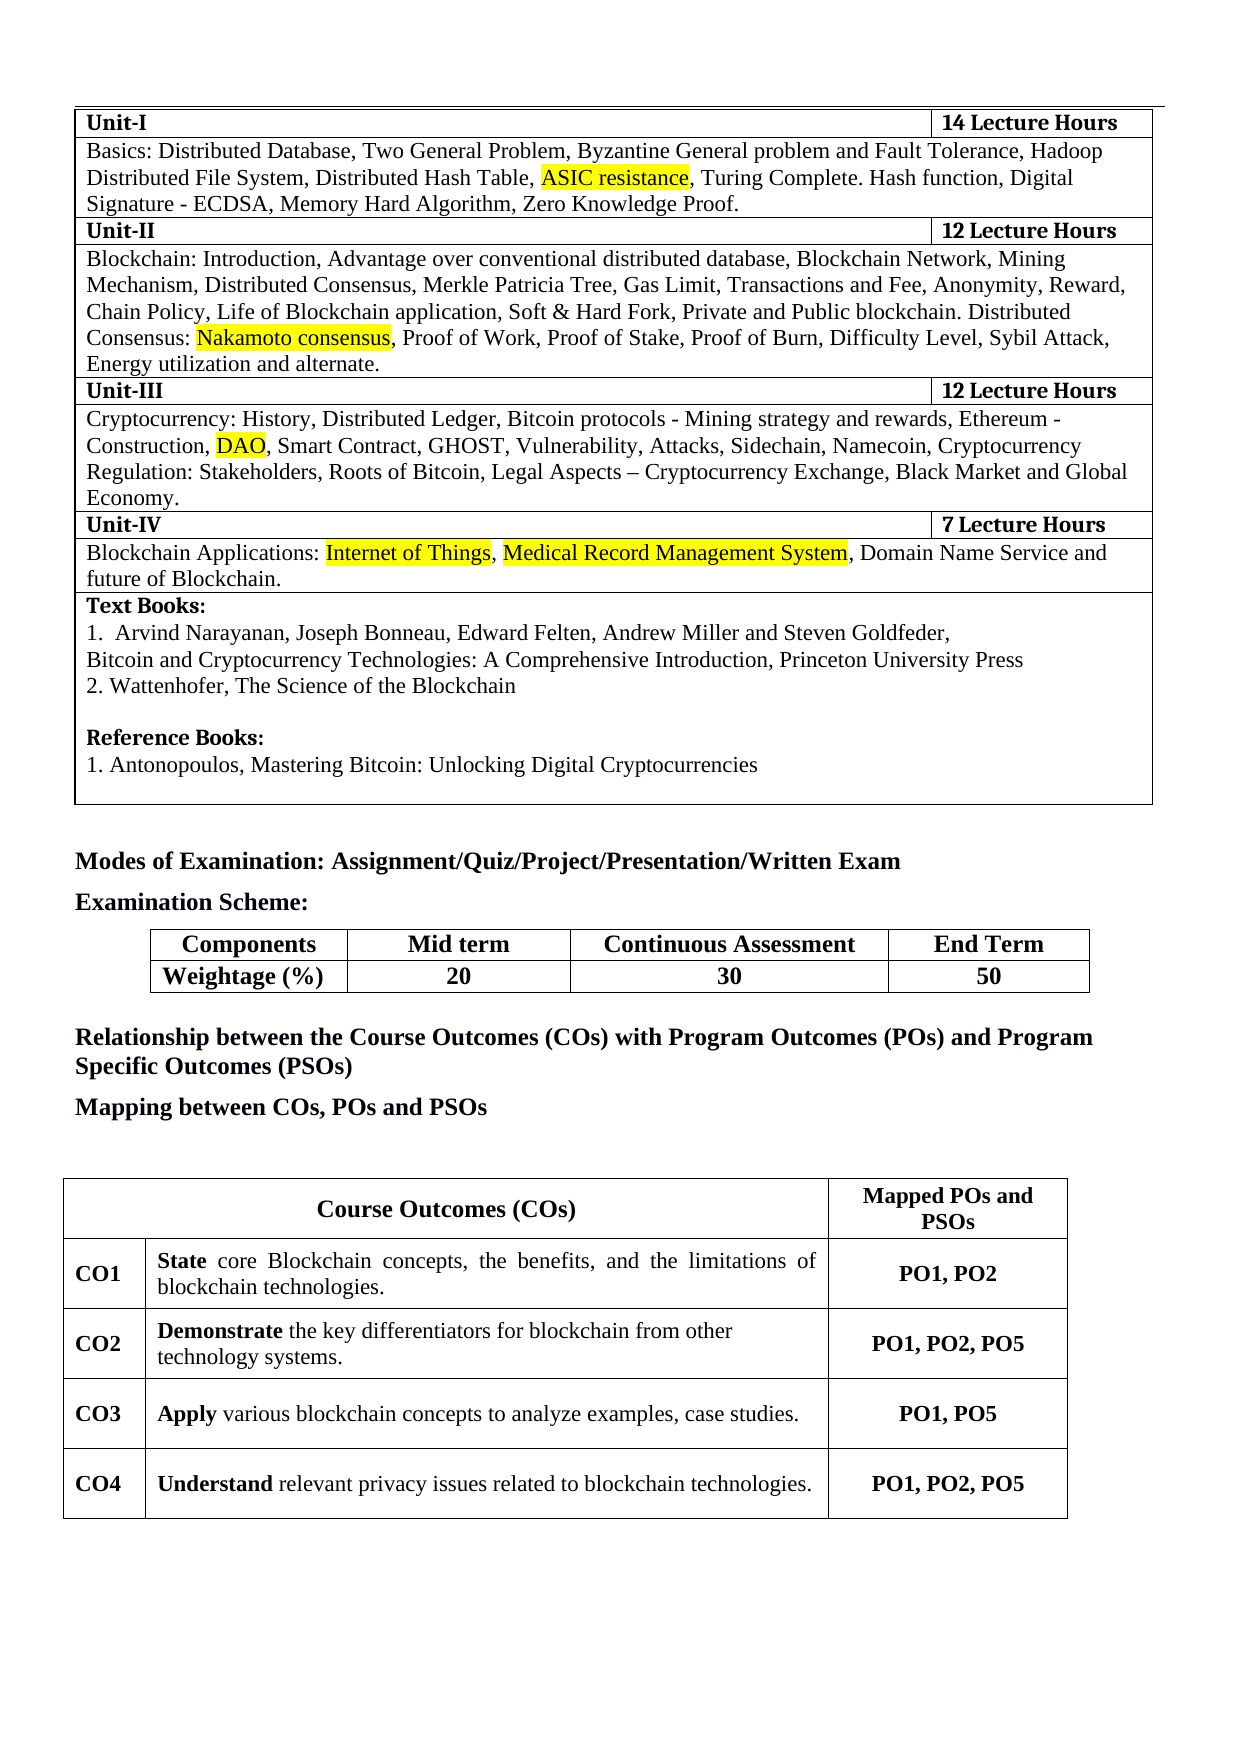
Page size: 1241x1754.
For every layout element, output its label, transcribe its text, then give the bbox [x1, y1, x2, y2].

table_cell CO4 [64, 1449, 145, 1518]
table_cell 30 [571, 961, 888, 992]
table_cell 12 Lecture Hours [932, 378, 1152, 404]
table_cell 50 [889, 961, 1089, 992]
table_cell CO3 [64, 1379, 145, 1448]
table_cell PO1, PO2, PO5 [829, 1309, 1067, 1378]
text Relationship between the Course Outcomes (COs) with Program Outcomes (POs) and Program Specific Outcomes (PSOs) [75, 1022, 1165, 1079]
table_cell Blockchain Applications: Internet of Things, Medical Record Management System, Domain Name Service and future of Blockchain. [76, 539, 1152, 592]
table_cell 20 [348, 961, 570, 992]
table_cell 12 Lecture Hours [932, 218, 1152, 244]
table_cell Blockchain: Introduction, Advantage over conventional distributed database, Blockchain Network, Mining Mechanism, Distributed Consensus, Merkle Patricia Tree, Gas Limit, Transactions and Fee, Anonymity, Reward, Chain Policy, Life of Blockchain application, Soft & Hard Fork, Private and Public blockchain. Distributed Consensus: Nakamoto consensus, Proof of Work, Proof of Stake, Proof of Burn, Difficulty Level, Sybil Attack, Energy utilization and alternate. [76, 245, 1152, 377]
text Mapping between COs, POs and PSOs [75, 1092, 1165, 1121]
table_cell Basics: Distributed Database, Two General Problem, Byzantine General problem and Fault Tolerance, Hadoop Distributed File System, Distributed Hash Table, ASIC resistance, Turing Complete. Hash function, Digital Signature - ECDSA, Memory Hard Algorithm, Zero Knowledge Proof. [76, 138, 1152, 217]
table_cell PO1, PO5 [829, 1379, 1067, 1448]
table_header Mapped POs and PSOs [829, 1179, 1067, 1238]
table_header Continuous Assessment [571, 930, 888, 960]
table_cell Cryptocurrency: History, Distributed Ledger, Bitcoin protocols - Mining strategy and rewards, Ethereum - Construction, DAO, Smart Contract, GHOST, Vulnerability, Attacks, Sidechain, Namecoin, Cryptocurrency Regulation: Stakeholders, Roots of Bitcoin, Legal Aspects – Cryptocurrency Exchange, Black Market and Global Economy. [76, 405, 1152, 511]
table_cell Understand relevant privacy issues related to blockchain technologies. [146, 1449, 828, 1518]
table_header 14 Lecture Hours [932, 110, 1152, 137]
table_header End Term [889, 930, 1089, 960]
text Modes of Examination: Assignment/Quiz/Project/Presentation/Written Exam [75, 846, 1165, 875]
table_cell CO2 [64, 1309, 145, 1378]
table_cell PO1, PO2, PO5 [829, 1449, 1067, 1518]
table_header Mid term [348, 930, 570, 960]
table_cell Unit-II [76, 218, 931, 244]
table_cell PO1, PO2 [829, 1239, 1067, 1308]
table_cell State core Blockchain concepts, the benefits, and the limitations of blockchain technologies. [146, 1239, 828, 1308]
table_cell Apply various blockchain concepts to analyze examples, case studies. [146, 1379, 828, 1448]
table_cell Text Books: 1. Arvind Narayanan, Joseph Bonneau, Edward Felten, Andrew Miller and Steven Goldfeder, Bitcoin and Cryptocurrency Technologies: A Comprehensive Introduction, Princeton University Press 2. Wattenhofer, The Science of the Blockchain Reference Books: 1. Antonopoulos, Mastering Bitcoin: Unlocking Digital Cryptocurrencies [76, 593, 1152, 804]
table_header Unit-I [76, 110, 931, 137]
table_cell CO1 [64, 1239, 145, 1308]
table_header Course Outcomes (COs) [64, 1179, 828, 1238]
table_cell Demonstrate the key differentiators for blockchain from other technology systems. [146, 1309, 828, 1378]
table_cell Weightage (%) [151, 961, 347, 992]
table_cell 7 Lecture Hours [932, 512, 1152, 538]
table_cell Unit-IV [76, 512, 931, 538]
table_header Components [151, 930, 347, 960]
table_cell Unit-III [76, 378, 931, 404]
text Examination Scheme: [75, 887, 1165, 916]
